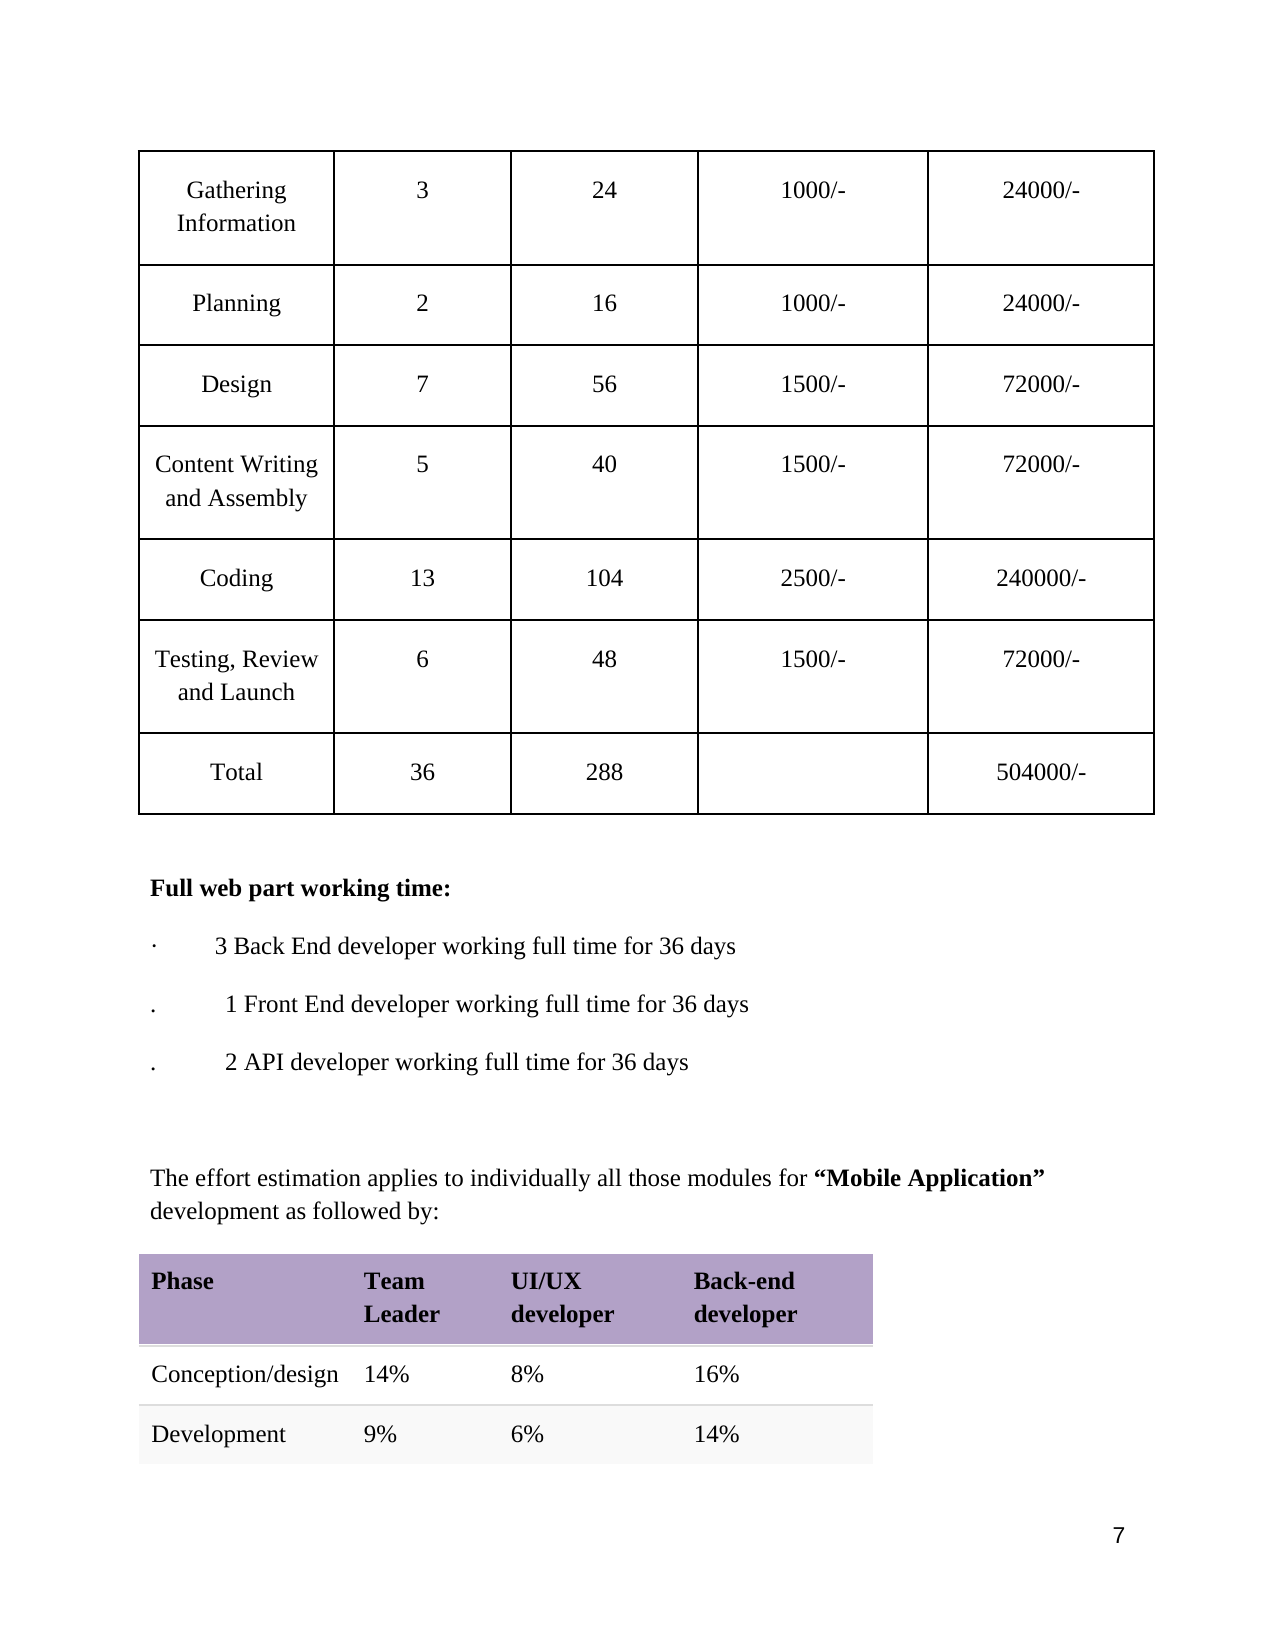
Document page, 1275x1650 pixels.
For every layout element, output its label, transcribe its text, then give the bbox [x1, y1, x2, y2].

table_cell 7 [335, 346, 510, 424]
table_cell 1500/- [699, 427, 927, 538]
table_cell 48 [512, 621, 697, 732]
table_cell 16% [681, 1347, 873, 1404]
table_cell Planning [140, 266, 333, 344]
table_cell Coding [140, 540, 333, 619]
table_cell Conception/design [139, 1347, 351, 1404]
table_cell 1000/- [699, 152, 927, 263]
text The effort estimation applies to individually all those modules for “Mobile Application” development as followed by: [150, 1163, 1125, 1225]
table_cell Gathering Information [140, 152, 333, 263]
table_cell 6 [335, 621, 510, 732]
table_cell 240000/- [929, 540, 1153, 619]
table_cell 1000/- [699, 266, 927, 344]
table_cell 24000/- [929, 266, 1153, 344]
table_header Team Leader [351, 1254, 498, 1344]
table_cell 288 [512, 734, 697, 813]
table_cell Content Writing and Assembly [140, 427, 333, 538]
table_header Phase [139, 1254, 351, 1344]
table_cell 1500/- [699, 346, 927, 424]
table_cell 8% [498, 1347, 681, 1404]
table_cell 5 [335, 427, 510, 538]
table_cell 2 [335, 266, 510, 344]
text . 2 API developer working full time for 36 days [150, 1047, 1125, 1076]
table_cell 72000/- [929, 427, 1153, 538]
table_cell Development [139, 1406, 351, 1464]
table_cell 56 [512, 346, 697, 424]
table_cell 14% [681, 1406, 873, 1464]
table_cell 24000/- [929, 152, 1153, 263]
table_cell 16 [512, 266, 697, 344]
table_cell Design [140, 346, 333, 424]
table_cell Testing, Review and Launch [140, 621, 333, 732]
table_cell 104 [512, 540, 697, 619]
table_cell 72000/- [929, 346, 1153, 424]
table_cell 13 [335, 540, 510, 619]
table_header Back-end developer [681, 1254, 873, 1344]
table_cell 72000/- [929, 621, 1153, 732]
table_header UI/UX developer [498, 1254, 681, 1344]
text · 3 Back End developer working full time for 36 days [150, 931, 1125, 959]
table_cell 1500/- [699, 621, 927, 732]
table_cell Total [140, 734, 333, 813]
table_cell 6% [498, 1406, 681, 1464]
text Full web part working time: [150, 873, 1125, 902]
text . 1 Front End developer working full time for 36 days [150, 989, 1125, 1018]
table_cell 24 [512, 152, 697, 263]
table_cell 504000/- [929, 734, 1153, 813]
table_cell [699, 734, 927, 813]
table_cell 36 [335, 734, 510, 813]
table_cell 2500/- [699, 540, 927, 619]
table_cell 40 [512, 427, 697, 538]
table_cell 3 [335, 152, 510, 263]
table_cell 14% [351, 1347, 498, 1404]
table_cell 9% [351, 1406, 498, 1464]
